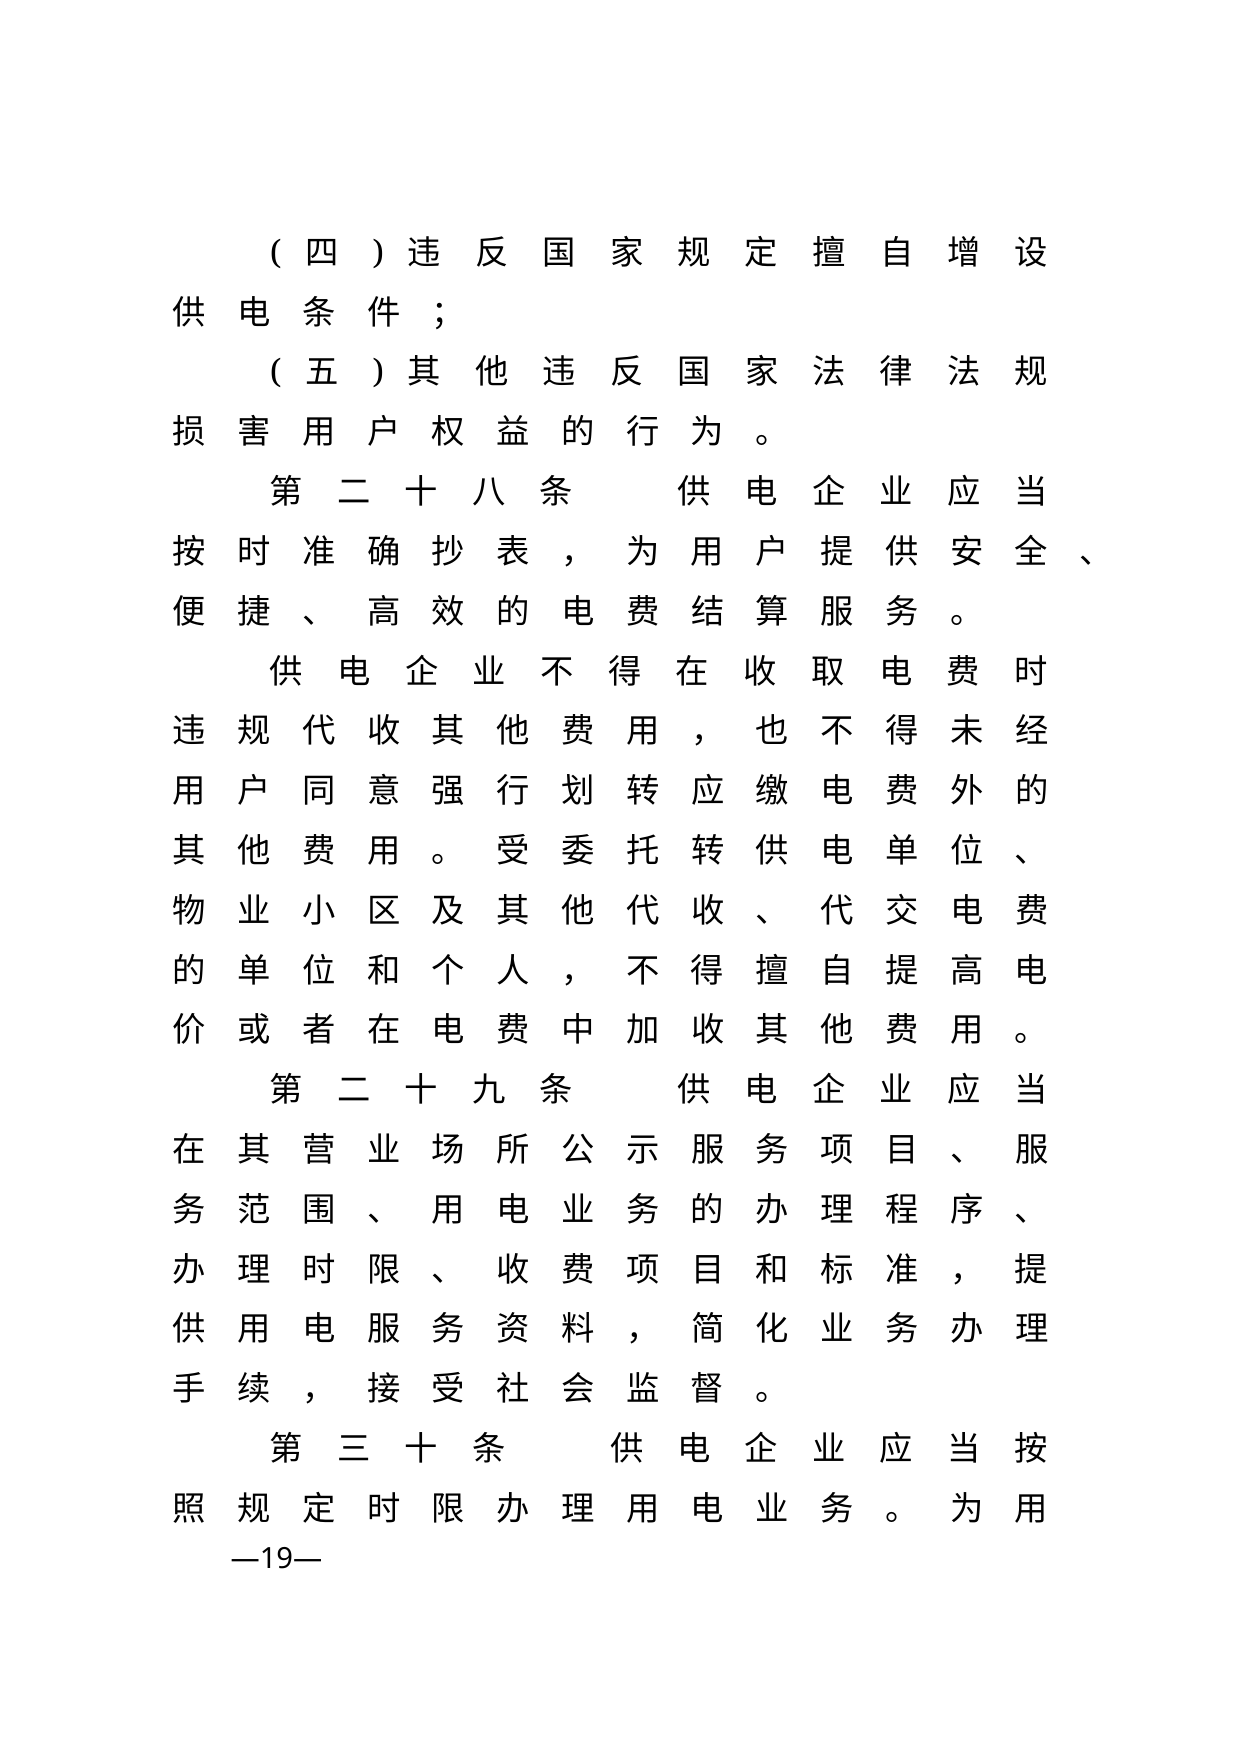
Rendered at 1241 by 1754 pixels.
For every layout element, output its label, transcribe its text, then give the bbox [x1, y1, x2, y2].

text 第二十九条 供电企业应当在其营业场所公示服务项目、服务范围、用电业务的办理程序、办理时限、收费项目和标准，提供用电服务资料，简化业务办理手续，接受社会监督。 [172, 1057, 1079, 1416]
text (五)其他违反国家法律法规损害用户权益的行为。 [172, 340, 1079, 459]
text 供电企业不得在收取电费时违规代收其他费用，也不得未经用户同意强行划转应缴电费外的其他费用。受委托转供电单位、物业小区及其他代收、代交电费的单位和个人，不得擅自提高电价或者在电费中加收其他费用。 [172, 639, 1079, 1057]
text 第二十八条 供电企业应当按时准确抄表，为用户提供安全、便捷、高效的电费结算服务。 [172, 459, 1079, 639]
text (四)违反国家规定擅自增设供电条件； [172, 220, 1079, 340]
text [172, 1416, 1079, 1536]
